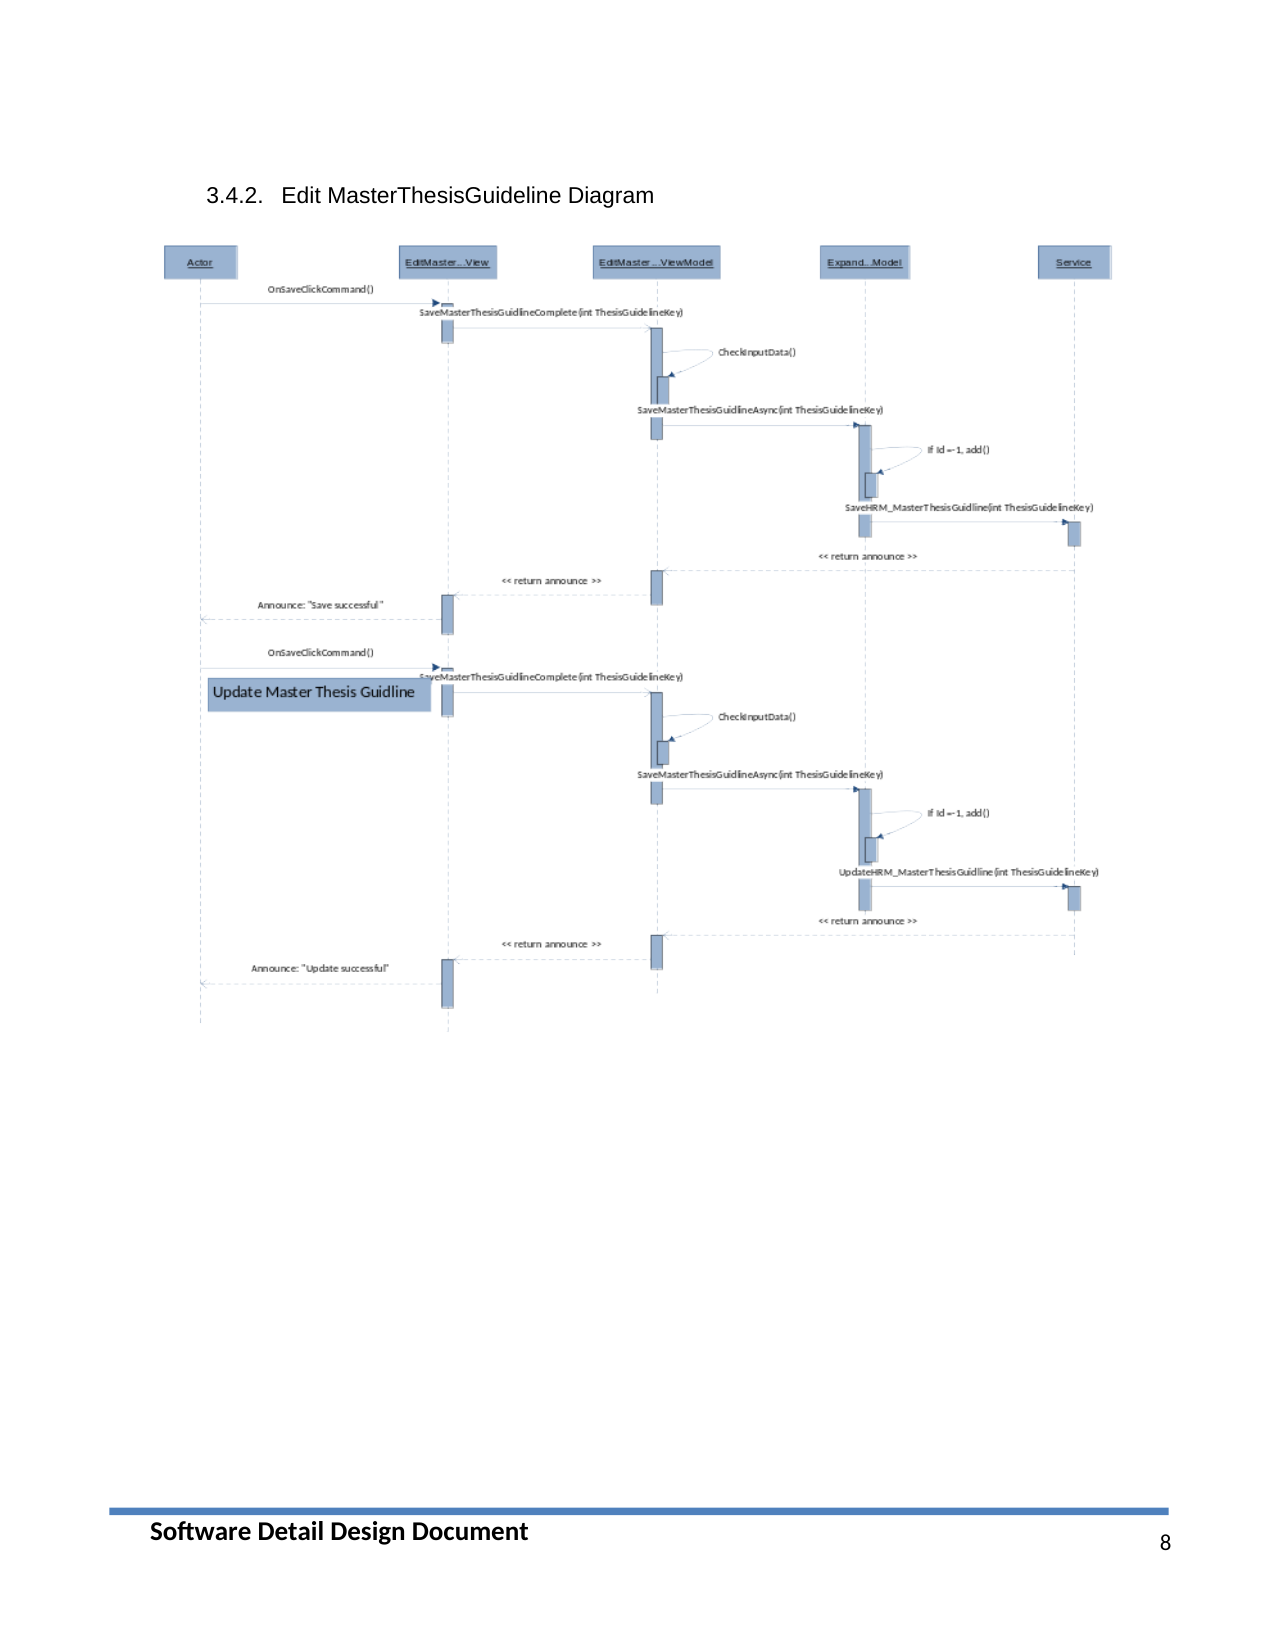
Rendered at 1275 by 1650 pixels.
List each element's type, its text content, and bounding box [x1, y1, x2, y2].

list Edit MasterThesisGuideline Diagram [206, 182, 1125, 208]
